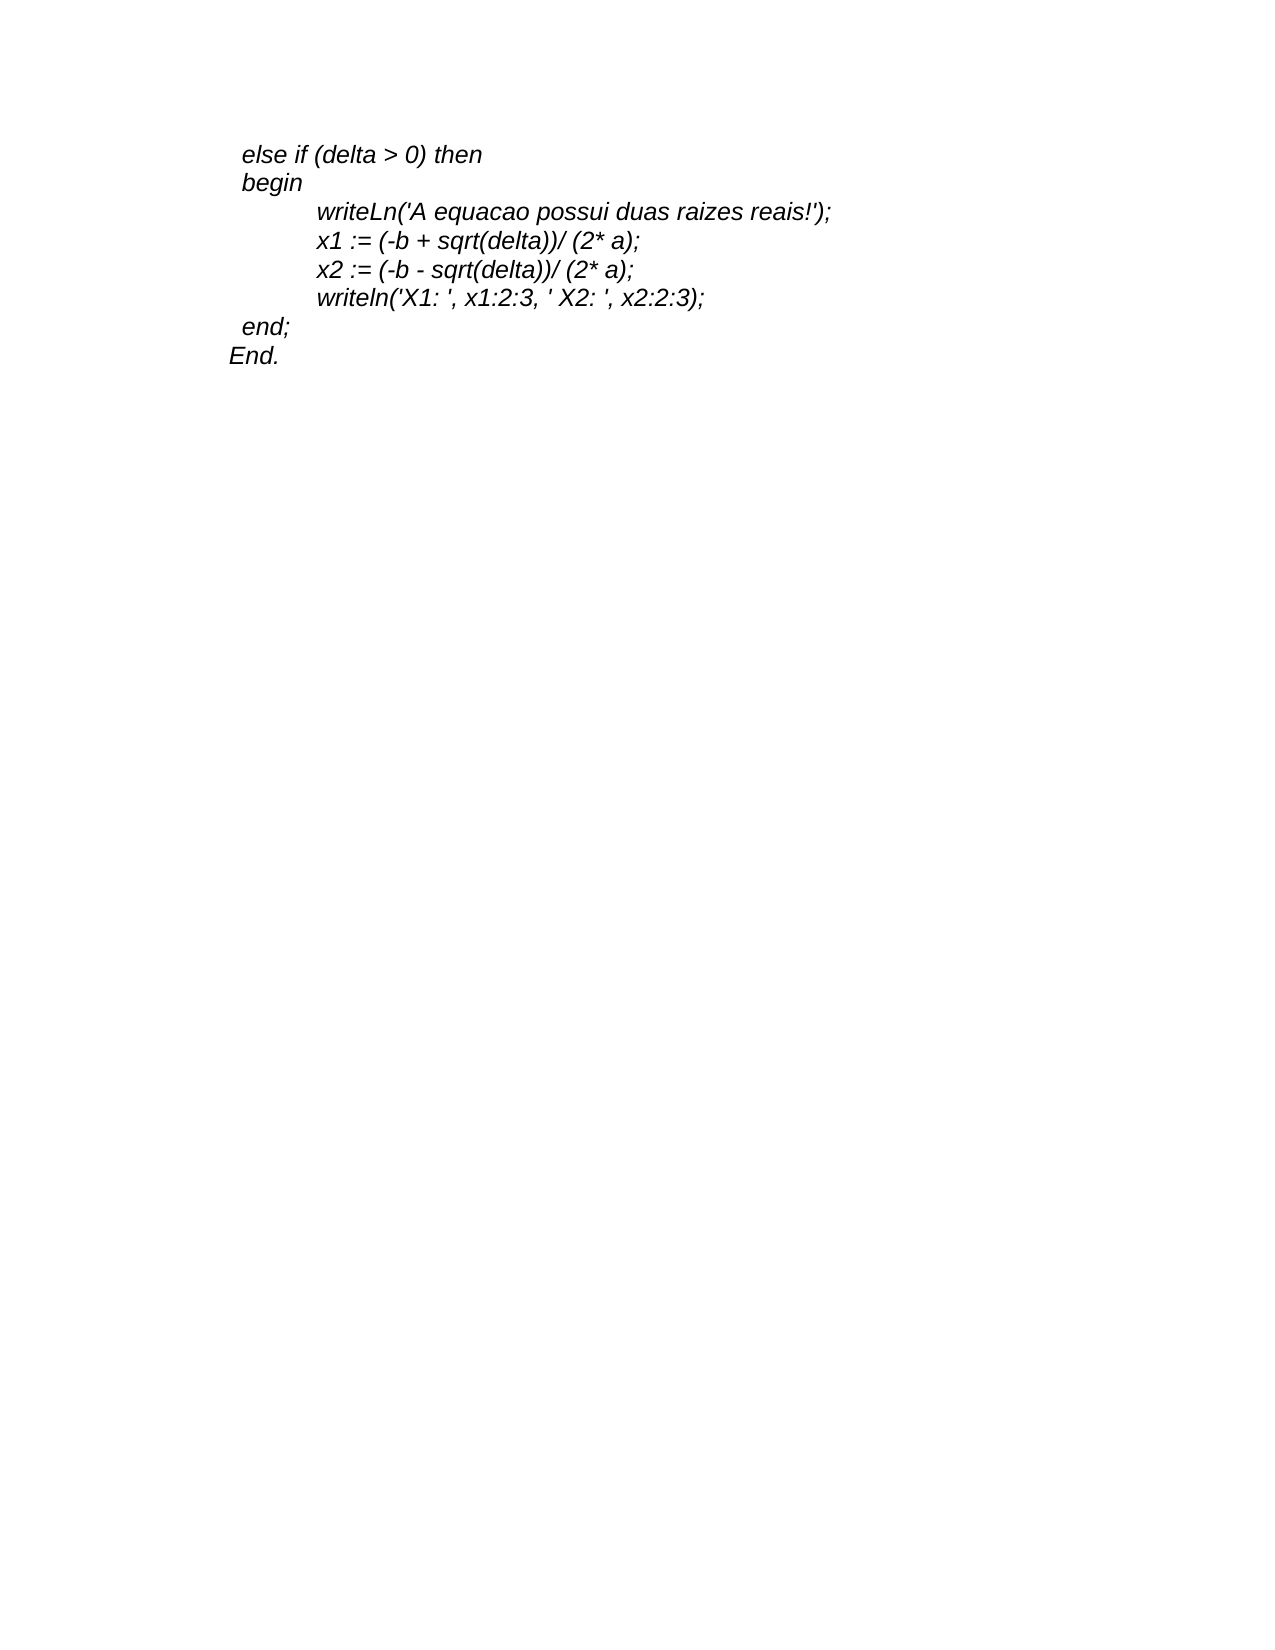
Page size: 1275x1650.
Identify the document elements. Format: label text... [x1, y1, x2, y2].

list else if (delta > 0) then [228, 139, 1101, 168]
list begin [228, 168, 1101, 197]
list End. [228, 341, 1101, 369]
list writeln('X1: ', x1:2:3, ' X2: ', x2:2:3); [228, 283, 1101, 312]
list end; [228, 312, 1101, 341]
list x2 := (-b - sqrt(delta))/ (2* a); [228, 254, 1101, 283]
list writeLn('A equacao possui duas raizes reais!'); [228, 197, 1101, 226]
list x1 := (-b + sqrt(delta))/ (2* a); [228, 226, 1101, 254]
